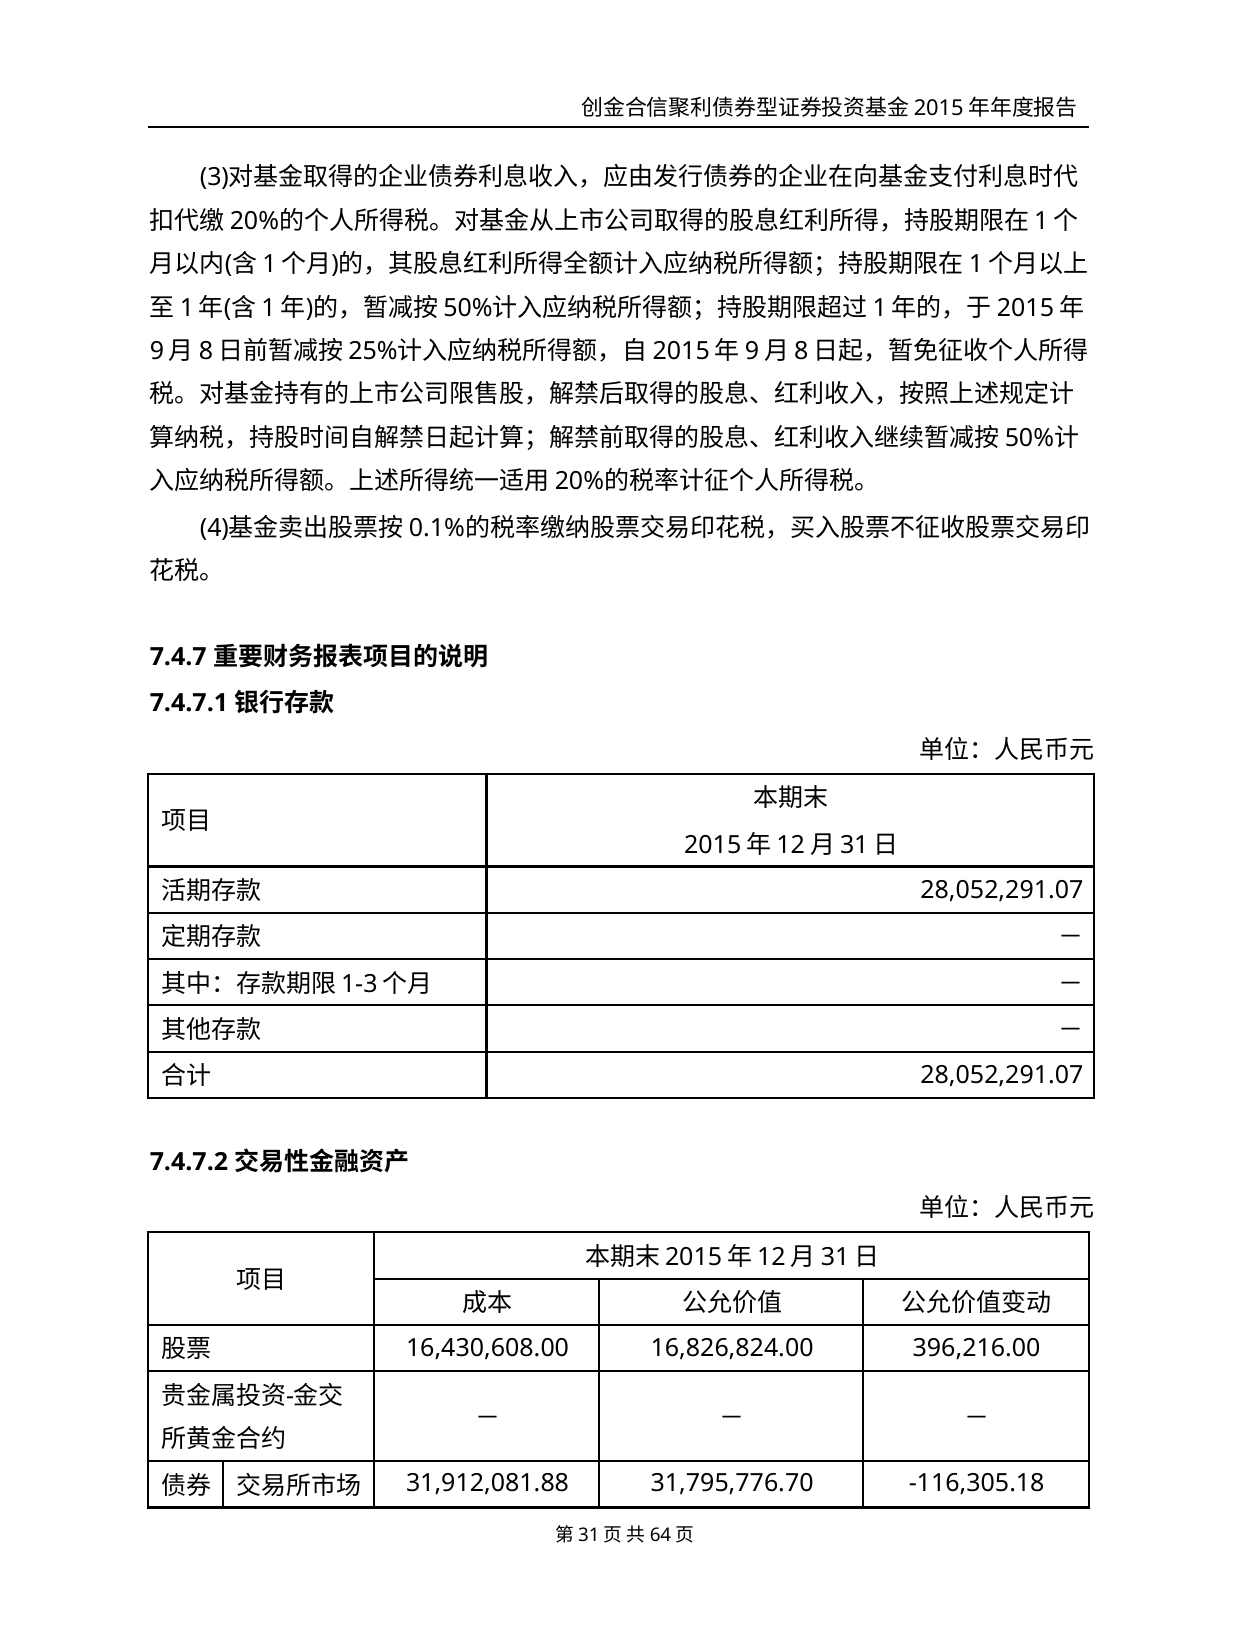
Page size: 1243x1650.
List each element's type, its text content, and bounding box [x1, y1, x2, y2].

table_cell 28,052,291.07 [488, 868, 1093, 912]
table_cell 活期存款 [149, 868, 485, 912]
table_cell 31,912,081.88 [375, 1462, 598, 1506]
table_cell 股票 [149, 1326, 373, 1370]
text 7.4.7.2 交易性金融资产 [149, 1141, 1094, 1177]
table_cell 28,052,291.07 [488, 1053, 1093, 1097]
table_cell － [375, 1372, 598, 1460]
text 7.4.7 重要财务报表项目的说明 [149, 636, 1094, 672]
table_cell 396,216.00 [864, 1326, 1088, 1370]
table_cell － [600, 1372, 862, 1460]
text (3)对基金取得的企业债券利息收入，应由发行债券的企业在向基金支付利息时代扣代缴20%的个人所得税。对基金从上市公司取得的股息红利所得，持股期限在1个月以内(含1个月)的，其股息红利所得全额计入应纳税所得额；持股期限在1个月以上至1年(含1年)的，暂减按50%计入应纳税所得额；持股期限超过1年的，于2015年9月8日前暂减按25%计入应纳税所得额，自2015年9月8日起，暂免征收个人所得税。对基金持有的上市公司限售股，解禁后取得的股息、红利收入，按照上述规定计算纳税，持股时间自解禁日起计算；解禁前取得的股息、红利收入继续暂减按50%计入应纳税所得额。上述所得统一适用20%的税率计征个人所得税。 [149, 157, 1094, 497]
table_cell 公允价值变动 [864, 1280, 1088, 1324]
table_cell － [864, 1372, 1088, 1460]
table_cell － [488, 960, 1093, 1004]
text 单位：人民币元 [149, 729, 1094, 765]
table_cell 其中：存款期限1-3个月 [149, 960, 485, 1004]
table_cell 债券 [149, 1462, 222, 1506]
table_cell 贵金属投资-金交所黄金合约 [149, 1372, 373, 1460]
table_cell -116,305.18 [864, 1462, 1088, 1506]
table_cell 交易所市场 [224, 1462, 373, 1506]
table_cell 成本 [375, 1280, 598, 1324]
table_header 本期末 2015年12月31日 [488, 775, 1093, 865]
text 单位：人民币元 [149, 1188, 1094, 1224]
table_cell 31,795,776.70 [600, 1462, 862, 1506]
table_cell － [488, 1006, 1093, 1051]
text (4)基金卖出股票按0.1%的税率缴纳股票交易印花税，买入股票不征收股票交易印花税。 [149, 507, 1094, 587]
table_cell 16,826,824.00 [600, 1326, 862, 1370]
table_header 项目 [149, 775, 485, 865]
table_cell 公允价值 [600, 1280, 862, 1324]
table_cell 其他存款 [149, 1006, 485, 1051]
table_cell － [488, 914, 1093, 958]
text 7.4.7.1 银行存款 [149, 683, 1094, 719]
table_header 项目 [149, 1233, 373, 1324]
table_cell 16,430,608.00 [375, 1326, 598, 1370]
table_header 本期末2015年12月31日 [375, 1233, 1088, 1277]
table_cell 合计 [149, 1053, 485, 1097]
table_cell 定期存款 [149, 914, 485, 958]
